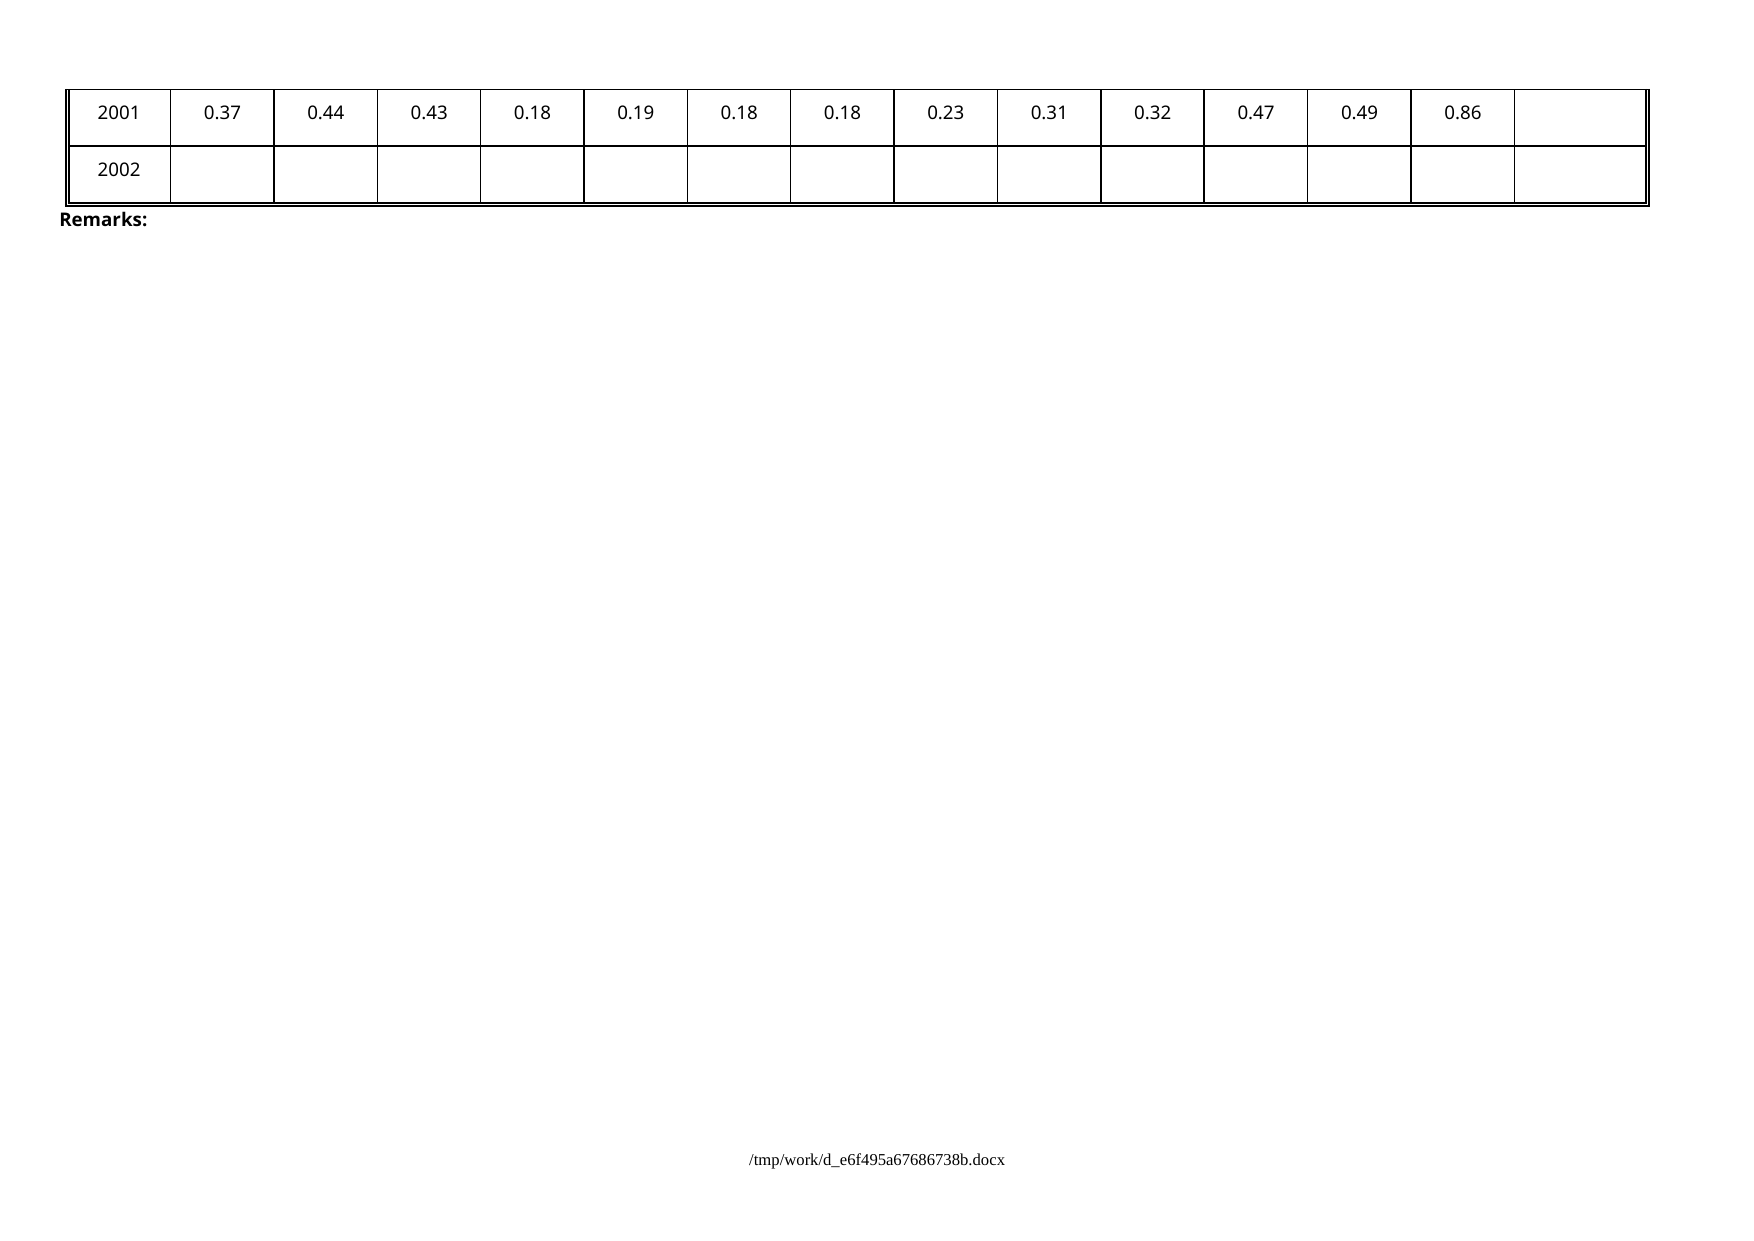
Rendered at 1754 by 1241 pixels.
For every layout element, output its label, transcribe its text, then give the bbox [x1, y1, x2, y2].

table_cell 0.86 [1412, 90, 1514, 145]
table_cell 0.37 [171, 90, 273, 145]
table_cell 0.23 [895, 90, 997, 145]
table_cell [1308, 147, 1410, 202]
text Remarks: [59, 207, 1695, 232]
table_cell [791, 147, 893, 202]
table_cell 0.19 [585, 90, 687, 145]
table_cell 0.47 [1205, 90, 1307, 145]
table_cell [1412, 147, 1514, 202]
table_cell [171, 147, 273, 202]
table_cell [275, 147, 377, 202]
table_cell [998, 147, 1100, 202]
table_cell 0.18 [481, 90, 583, 145]
table_cell [1102, 147, 1203, 202]
table_cell 0.32 [1102, 90, 1203, 145]
table_cell [688, 147, 790, 202]
table_cell [1515, 90, 1645, 145]
table_cell 0.44 [275, 90, 377, 145]
table_cell [1515, 147, 1645, 202]
table_cell 2002 [70, 147, 170, 202]
table_cell 0.31 [998, 90, 1100, 145]
table_cell [895, 147, 997, 202]
table_cell [1205, 147, 1307, 202]
table_cell 0.49 [1308, 90, 1410, 145]
table_cell [585, 147, 687, 202]
table_cell 0.43 [378, 90, 480, 145]
table_cell [378, 147, 480, 202]
table_cell 0.18 [791, 90, 893, 145]
table_cell 2001 [70, 90, 170, 145]
table_cell [481, 147, 583, 202]
table_cell 0.18 [688, 90, 790, 145]
